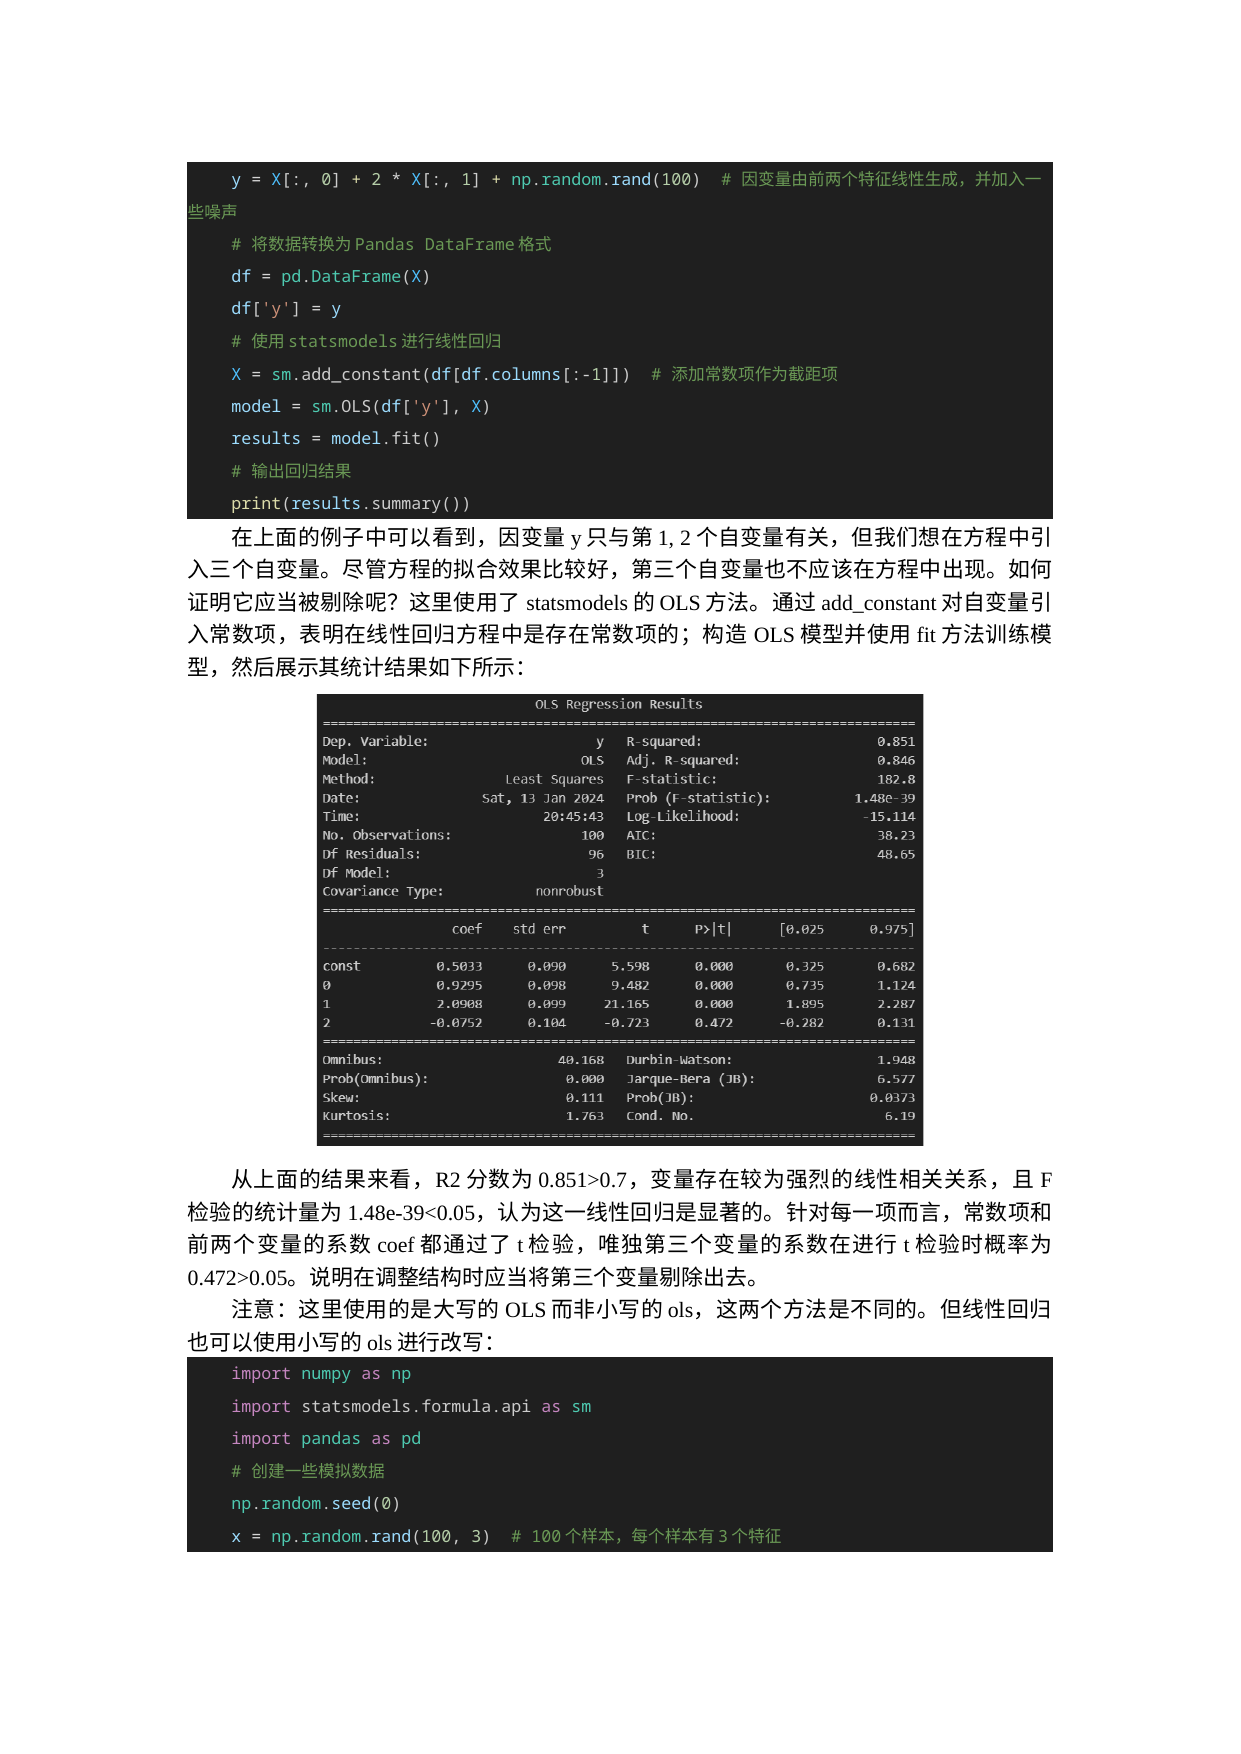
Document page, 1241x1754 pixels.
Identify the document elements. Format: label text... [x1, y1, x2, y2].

text results = model.fit() [187, 422, 1053, 454]
text y = X[:, 0] + 2 * X[:, 1] + np.random.rand(100) # 因变量由前两个特征线性生成，并加入一些噪声 [187, 162, 1053, 227]
text model = sm.OLS(df['y'], X) [187, 389, 1053, 422]
text df = pd.DataFrame(X) [187, 259, 1053, 292]
text import numpy as np [187, 1357, 1053, 1389]
text 注意：这里使用的是大写的OLS而非小写的ols，这两个方法是不同的。但线性回归也可以使用小写的ols进行改写： [187, 1292, 1053, 1357]
text x = np.random.rand(100, 3) # 100个样本，每个样本有3个特征 [187, 1519, 1053, 1552]
text # 输出回归结果 [187, 454, 1053, 487]
text X = sm.add_constant(df[df.columns[:-1]]) # 添加常数项作为截距项 [187, 357, 1053, 389]
text df['y'] = y [187, 292, 1053, 324]
text 在上面的例子中可以看到，因变量y只与第1, 2个自变量有关，但我们想在方程中引入三个自变量。尽管方程的拟合效果比较好，第三个自变量也不应该在方程中出现。如何证明它应当被剔除呢？这里使用了statsmodels的OLS方法。通过add_constant对自变量引入常数项，表明在线性回归方程中是存在常数项的；构造OLS模型并使用fit方法训练模型，然后展示其统计结果如下所示： [187, 519, 1053, 682]
text 从上面的结果来看，R2分数为0.851>0.7，变量存在较为强烈的线性相关关系，且F检验的统计量为1.48e-39<0.05，认为这一线性回归是显著的。针对每一项而言，常数项和前两个变量的系数coef都通过了t检验，唯独第三个变量的系数在进行t检验时概率为0.472>0.05。说明在调整结构时应当将第三个变量剔除出去。 [187, 1162, 1053, 1292]
text import statsmodels.formula.api as sm [187, 1389, 1053, 1422]
text # 使用statsmodels进行线性回归 [187, 324, 1053, 357]
text import pandas as pd [187, 1422, 1053, 1454]
picture [316, 694, 924, 1146]
text # 将数据转换为Pandas DataFrame格式 [187, 227, 1053, 259]
text print(results.summary()) [187, 487, 1053, 519]
text # 创建一些模拟数据 [187, 1454, 1053, 1487]
text np.random.seed(0) [187, 1487, 1053, 1519]
